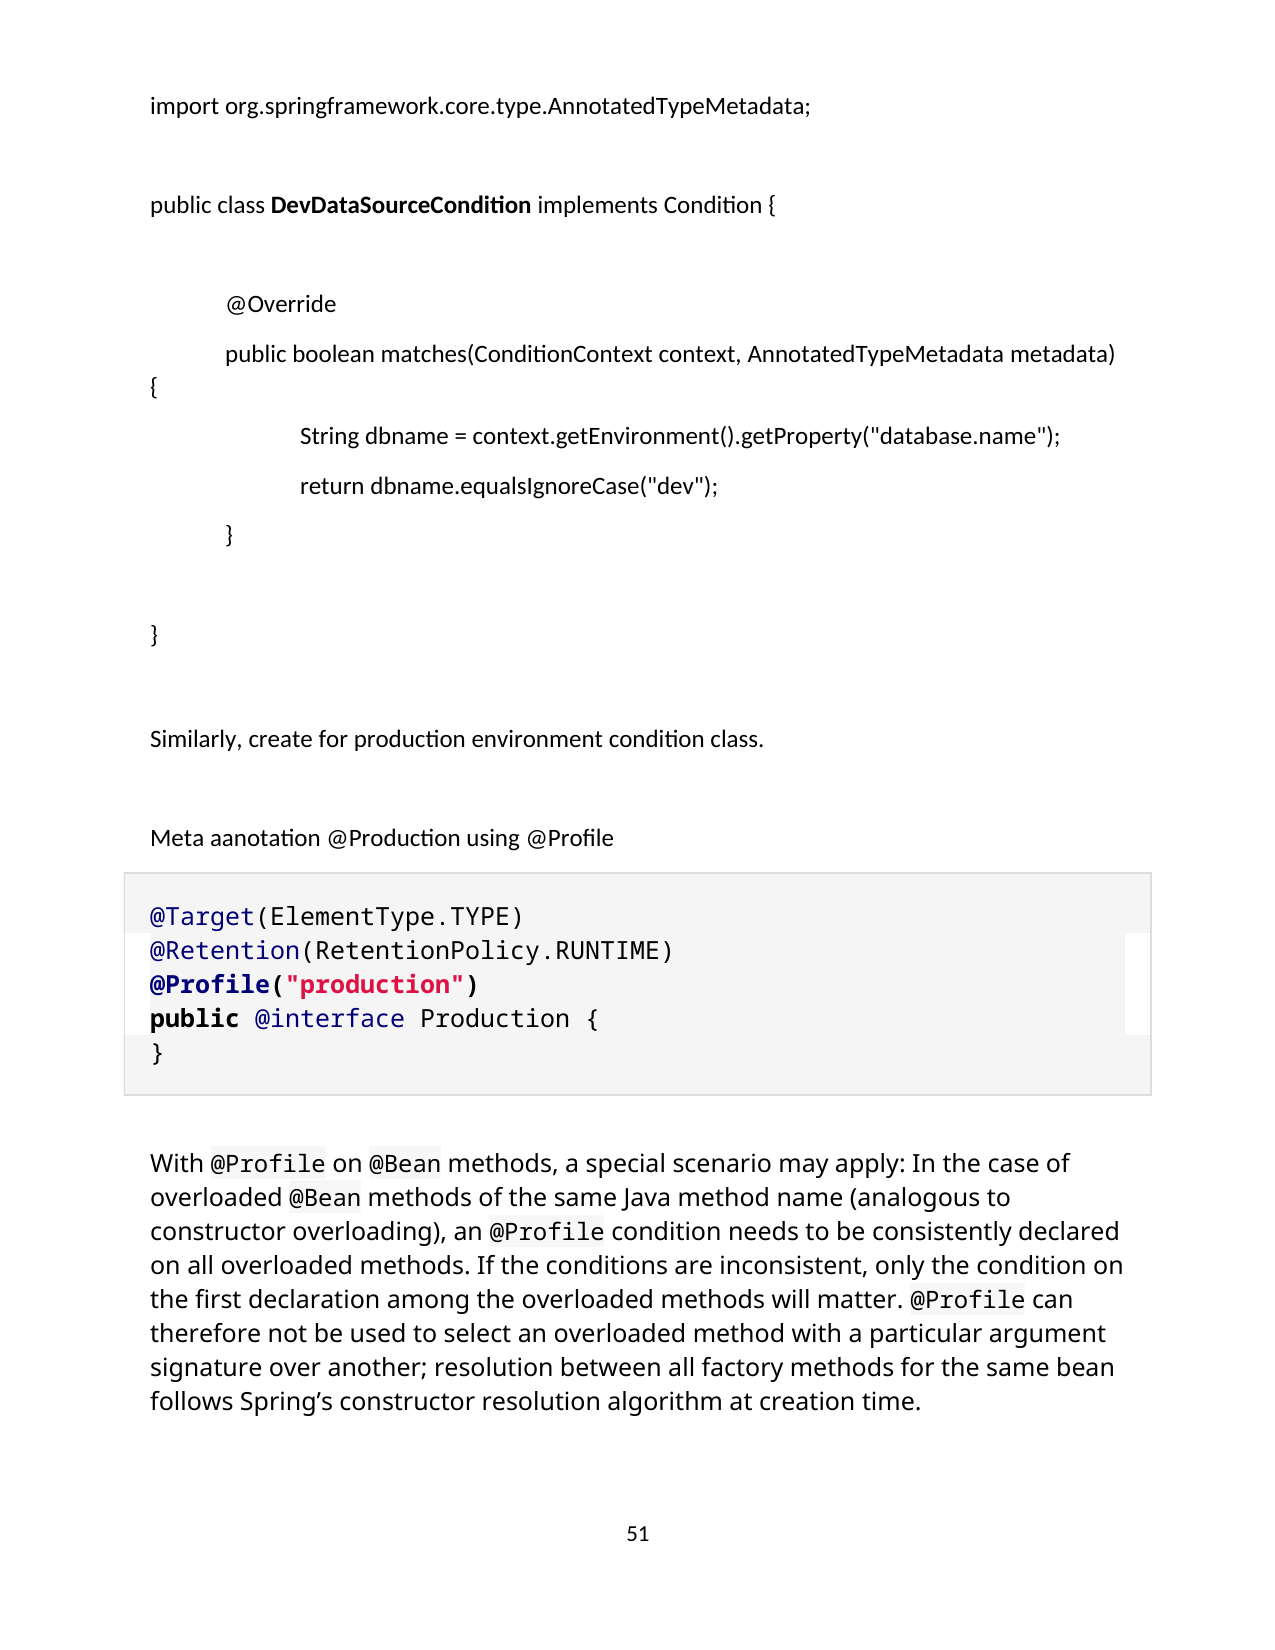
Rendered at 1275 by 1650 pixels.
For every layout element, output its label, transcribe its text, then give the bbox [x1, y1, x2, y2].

text With @Profile on @Bean methods, a special scenario may apply: In the case of overloaded @Bean methods of the same Java method name (analogous to constructor overloading), an @Profile condition needs to be consistently declared on all overloaded methods. If the conditions are inconsistent, only the condition on the first declaration among the overloaded methods will matter. @Profile can therefore not be used to select an overloaded method with a particular argument signature over another; resolution between all factory methods for the same bean follows Spring’s constructor resolution algorithm at creation time. [150, 1145, 1125, 1418]
text @Profile("production") [150, 967, 1125, 1001]
text Meta aanotation @Production using @Profile [150, 823, 1125, 853]
text } [150, 619, 1125, 649]
text @Retention(RetentionPolicy.RUNTIME) [150, 933, 1125, 967]
text } [150, 519, 1125, 550]
text String dbname = context.getEnvironment().getProperty("database.name"); [150, 420, 1125, 451]
text public class DevDataSourceCondition implements Condition { [150, 189, 1125, 220]
text Similarly, create for production environment condition class. [150, 723, 1125, 754]
text } [125, 1008, 1150, 1094]
text return dbname.equalsIgnoreCase("dev"); [150, 470, 1125, 501]
text @Override [150, 288, 1125, 319]
text public boolean matches(ConditionContext context, AnnotatedTypeMetadata metadata) { [150, 338, 1125, 401]
text @Target(ElementType.TYPE) [125, 874, 1150, 933]
text import org.springframework.core.type.AnnotatedTypeMetadata; [150, 90, 1125, 121]
